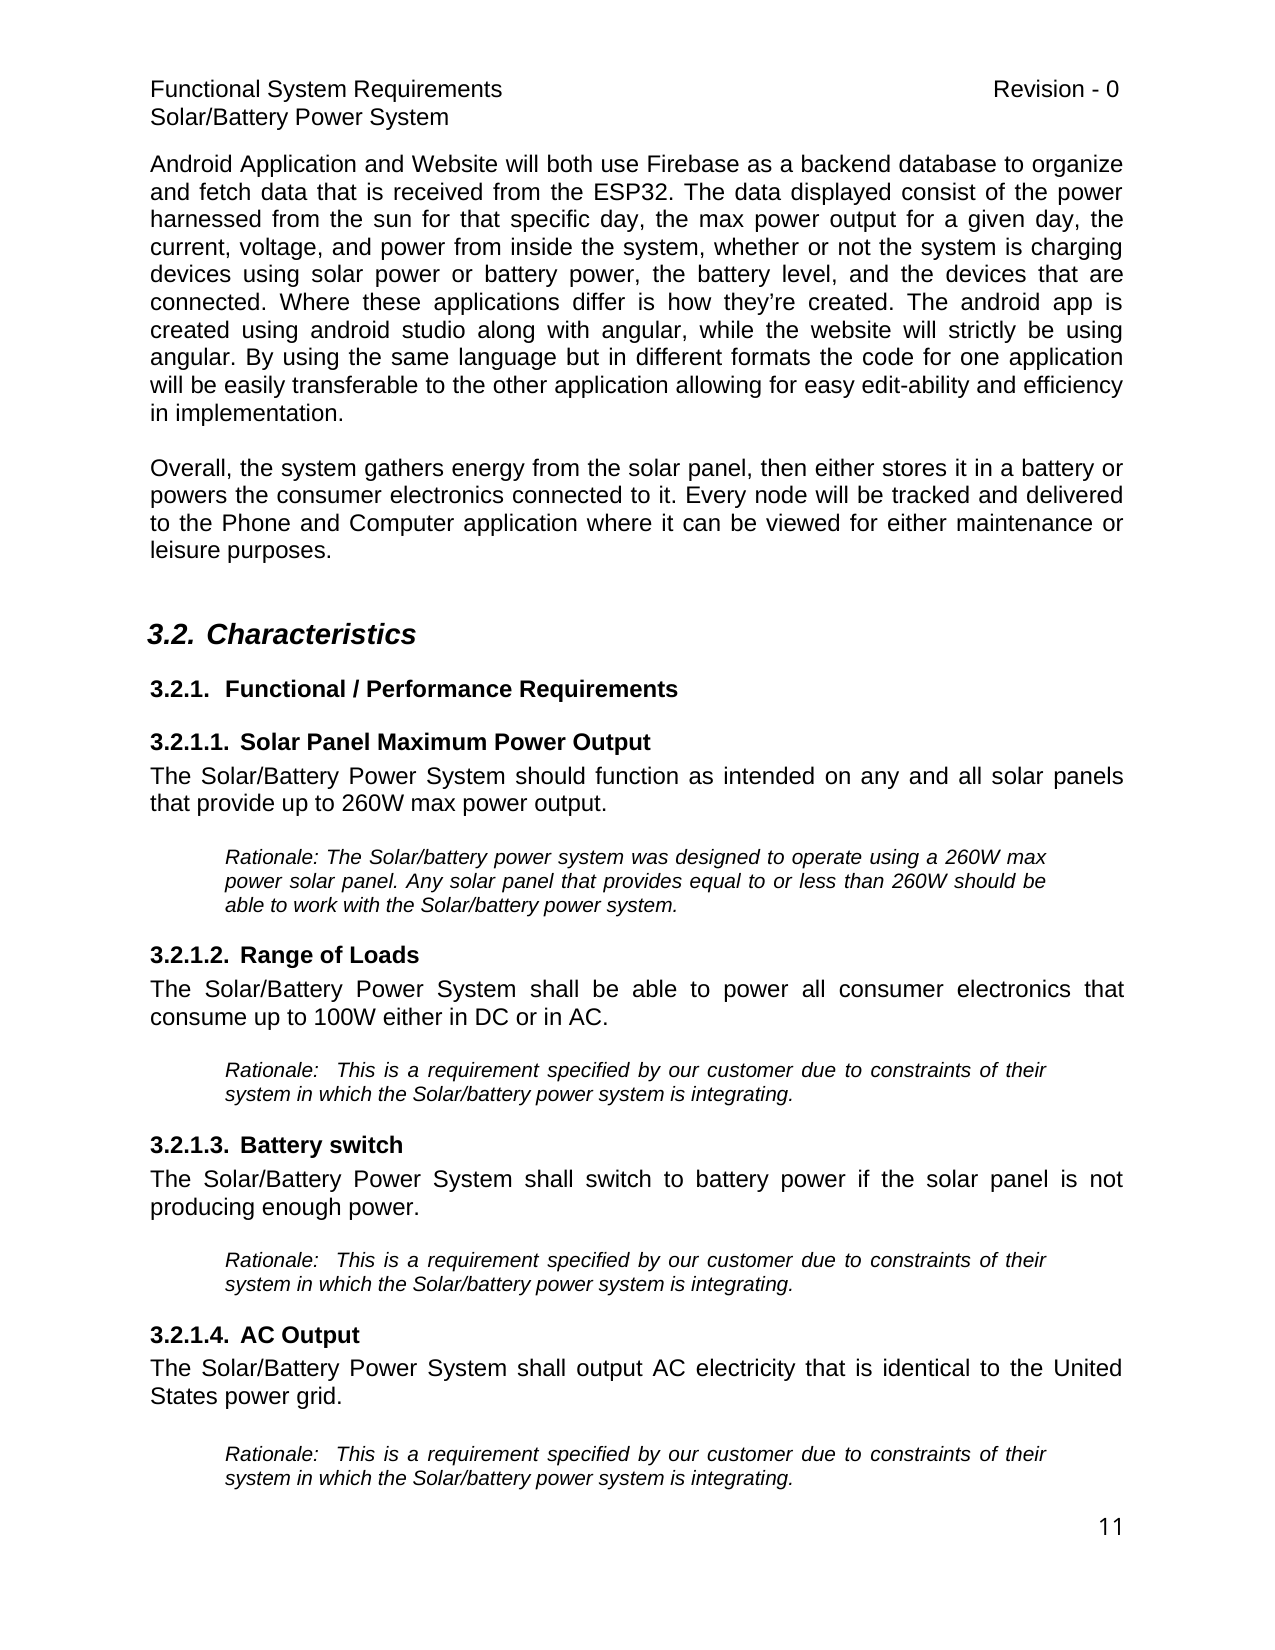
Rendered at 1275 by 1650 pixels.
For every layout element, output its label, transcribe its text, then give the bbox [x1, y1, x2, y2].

text Overall, the system gathers energy from the solar panel, then either stores it in a battery or powers the consumer electronics connected to it. Every node will be tracked and delivered to the Phone and Computer application where it can be viewed for either maintenance or leisure purposes. [150, 454, 1125, 564]
subtitle Battery switch [150, 1131, 1125, 1158]
text The Solar/Battery Power System should function as intended on any and all solar panels that provide up to 260W max power output. [150, 762, 1125, 817]
subtitle Solar Panel Maximum Power Output [150, 728, 1125, 755]
subtitle Functional / Performance Requirements [150, 675, 1125, 703]
text The Solar/Battery Power System shall switch to battery power if the solar panel is not producing enough power. [150, 1165, 1125, 1220]
text The Solar/Battery Power System shall output AC electricity that is identical to the United States power grid. [150, 1354, 1125, 1409]
text The Solar/Battery Power System shall be able to power all consumer electronics that consume up to 100W either in DC or in AC. [150, 975, 1125, 1030]
text Android Application and Website will both use Firebase as a backend database to organize and fetch data that is received from the ESP32. The data displayed consist of the power harnessed from the sun for that specific day, the max power output for a given day, the current, voltage, and power from inside the system, whether or not the system is charging devices using solar power or battery power, the battery level, and the devices that are connected. Where these applications differ is how they’re created. The android app is created using android studio along with angular, while the website will strictly be using angular. By using the same language but in different formats the code for one application will be easily transferable to the other application allowing for easy edit-ability and efficiency in implementation. [150, 150, 1125, 426]
subtitle Characteristics [147, 617, 1125, 650]
subtitle AC Output [150, 1321, 1125, 1348]
text Rationale: The Solar/battery power system was designed to operate using a 260W max power solar panel. Any solar panel that provides equal to or less than 260W should be able to work with the Solar/battery power system. [225, 844, 1050, 916]
subtitle Range of Loads [150, 941, 1125, 969]
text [225, 1442, 1050, 1490]
